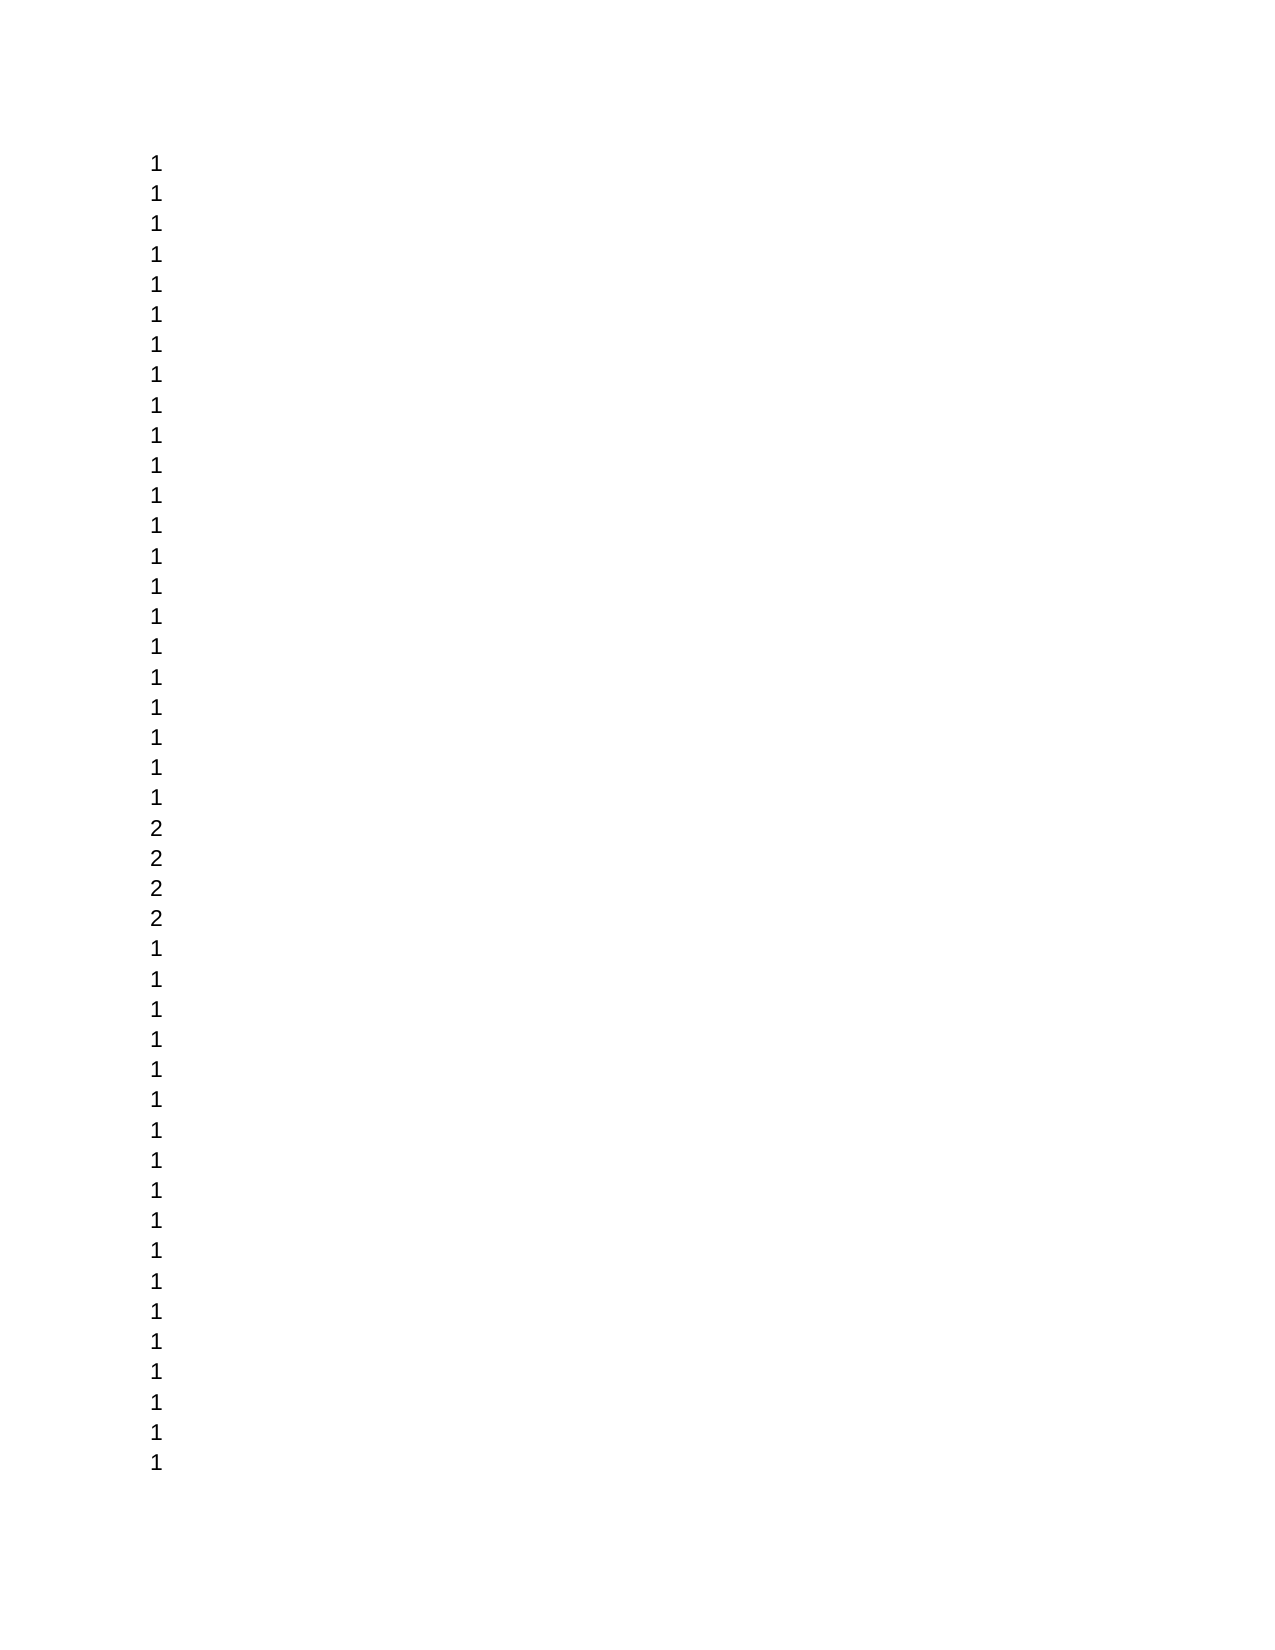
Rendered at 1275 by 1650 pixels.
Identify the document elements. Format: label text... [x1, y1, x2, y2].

text 1 [150, 1026, 1125, 1052]
text 1 [150, 301, 1125, 327]
text 1 [150, 210, 1125, 237]
text 1 [150, 1237, 1125, 1264]
text 1 [150, 482, 1125, 509]
text 1 [150, 724, 1125, 750]
text 1 [150, 1358, 1125, 1385]
text 1 [150, 694, 1125, 720]
text 1 [150, 543, 1125, 569]
text 1 [150, 784, 1125, 811]
text 1 [150, 603, 1125, 629]
text 1 [150, 271, 1125, 297]
text 1 [150, 331, 1125, 358]
text 1 [150, 633, 1125, 660]
text 1 [150, 754, 1125, 781]
text 1 [150, 512, 1125, 539]
text 1 [150, 663, 1125, 690]
text 1 [150, 180, 1125, 207]
text 1 [150, 1298, 1125, 1324]
text 1 [150, 241, 1125, 267]
text 1 [150, 1086, 1125, 1113]
text 2 [150, 875, 1125, 901]
text 1 [150, 1117, 1125, 1143]
text 1 [150, 1328, 1125, 1354]
text 1 [150, 422, 1125, 448]
text 1 [150, 361, 1125, 388]
text 1 [150, 996, 1125, 1022]
text 2 [150, 905, 1125, 932]
text 2 [150, 845, 1125, 871]
text 1 [150, 1419, 1125, 1445]
text 1 [150, 1147, 1125, 1173]
text 1 [150, 1177, 1125, 1203]
text 1 [150, 1207, 1125, 1234]
text 1 [150, 1268, 1125, 1294]
text 1 [150, 1056, 1125, 1083]
text 1 [150, 150, 1125, 176]
text 1 [150, 1388, 1125, 1415]
text 1 [150, 1449, 1125, 1475]
text 2 [150, 814, 1125, 841]
text 1 [150, 935, 1125, 962]
text 1 [150, 452, 1125, 478]
text 1 [150, 966, 1125, 992]
text 1 [150, 573, 1125, 599]
text 1 [150, 392, 1125, 418]
